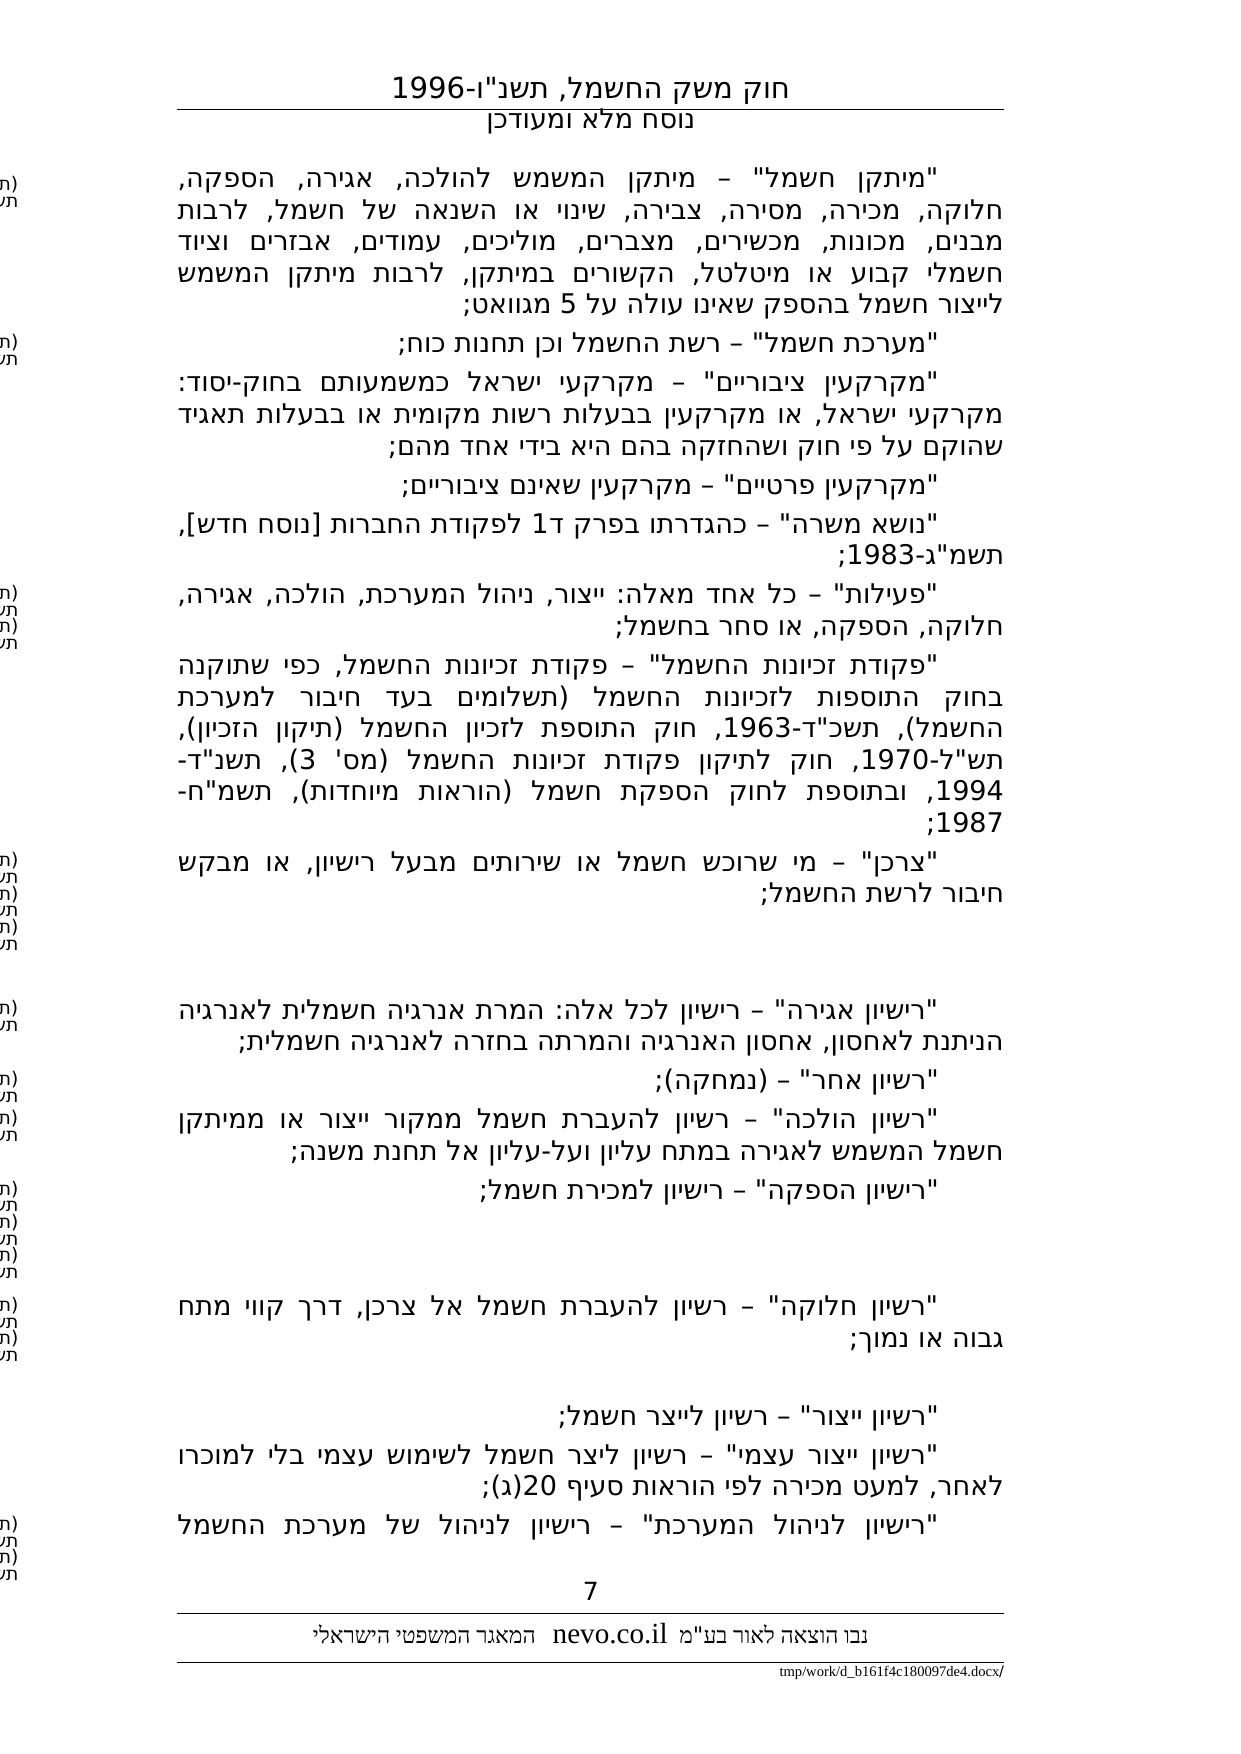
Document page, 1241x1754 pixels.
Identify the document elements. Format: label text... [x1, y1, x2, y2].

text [177, 1510, 1004, 1541]
text "רשיון חלוקה" – רשיון להעברת חשמל אל צרכן, דרך קווי מתח גבוה או נמוך; [177, 1291, 1004, 1354]
text "רישיון הספקה" – רישיון למכירת חשמל; [177, 1174, 1004, 1206]
text "רישיון אגירה" – רישיון לכל אלה: המרת אנרגיה חשמלית לאנרגיה הניתנת לאחסון, אחסון האנרגיה והמרתה בחזרה לאנרגיה חשמלית; [177, 994, 1004, 1057]
text "מיתקן חשמל" – מיתקן המשמש להולכה, אגירה, הספקה, חלוקה, מכירה, מסירה, צבירה, שינוי או השנאה של חשמל, לרבות מבנים, מכונות, מכשירים, מצברים, מוליכים, עמודים, אבזרים וציוד חשמלי קבוע או מיטלטל, הקשורים במיתקן, לרבות מיתקן המשמש לייצור חשמל בהספק שאינו עולה על 5 מגוואט; [177, 162, 1004, 320]
text "רשיון הולכה" – רשיון להעברת חשמל ממקור ייצור או ממיתקן חשמל המשמש לאגירה במתח עליון ועל-עליון אל תחנת משנה; [177, 1104, 1004, 1167]
text "צרכן" – מי שרוכש חשמל או שירותים מבעל רישיון, או מבקש חיבור לרשת החשמל; [177, 846, 1004, 909]
text "פקודת זכיונות החשמל" – פקודת זכיונות החשמל, כפי שתוקנה בחוק התוספות לזכיונות החשמל (תשלומים בעד חיבור למערכת החשמל), תשכ"ד-1963, חוק התוספת לזכיון החשמל (תיקון הזכיון), תש"ל-1970, חוק לתיקון פקודת זכיונות החשמל (מס' 3), תשנ"ד-1994, ובתוספת לחוק הספקת חשמל (הוראות מיוחדות), תשמ"ח-1987; [177, 649, 1004, 839]
text "מערכת חשמל" – רשת החשמל וכן תחנות כוח; [177, 328, 1004, 359]
text "רשיון ייצור" – רשיון לייצר חשמל; [177, 1400, 1004, 1432]
text "מקרקעין ציבוריים" – מקרקעי ישראל כמשמעותם בחוק-יסוד: מקרקעי ישראל, או מקרקעין בבעלות רשות מקומית או בבעלות תאגיד שהוקם על פי חוק ושהחזקה בהם היא בידי אחד מהם; [177, 367, 1004, 461]
text "מקרקעין פרטיים" – מקרקעין שאינם ציבוריים; [177, 469, 1004, 501]
text "נושא משרה" – כהגדרתו בפרק ד1 לפקודת החברות [נוסח חדש], תשמ"ג-1983; [177, 508, 1004, 571]
text "פעילות" – כל אחד מאלה: ייצור, ניהול המערכת, הולכה, אגירה, חלוקה, הספקה, או סחר בחשמל; [177, 579, 1004, 642]
text "רשיון ייצור עצמי" – רשיון ליצר חשמל לשימוש עצמי בלי למוכרו לאחר, למעט מכירה לפי הוראות סעיף 20(ג); [177, 1439, 1004, 1502]
text "רשיון אחר" – (נמחקה); [177, 1065, 1004, 1096]
